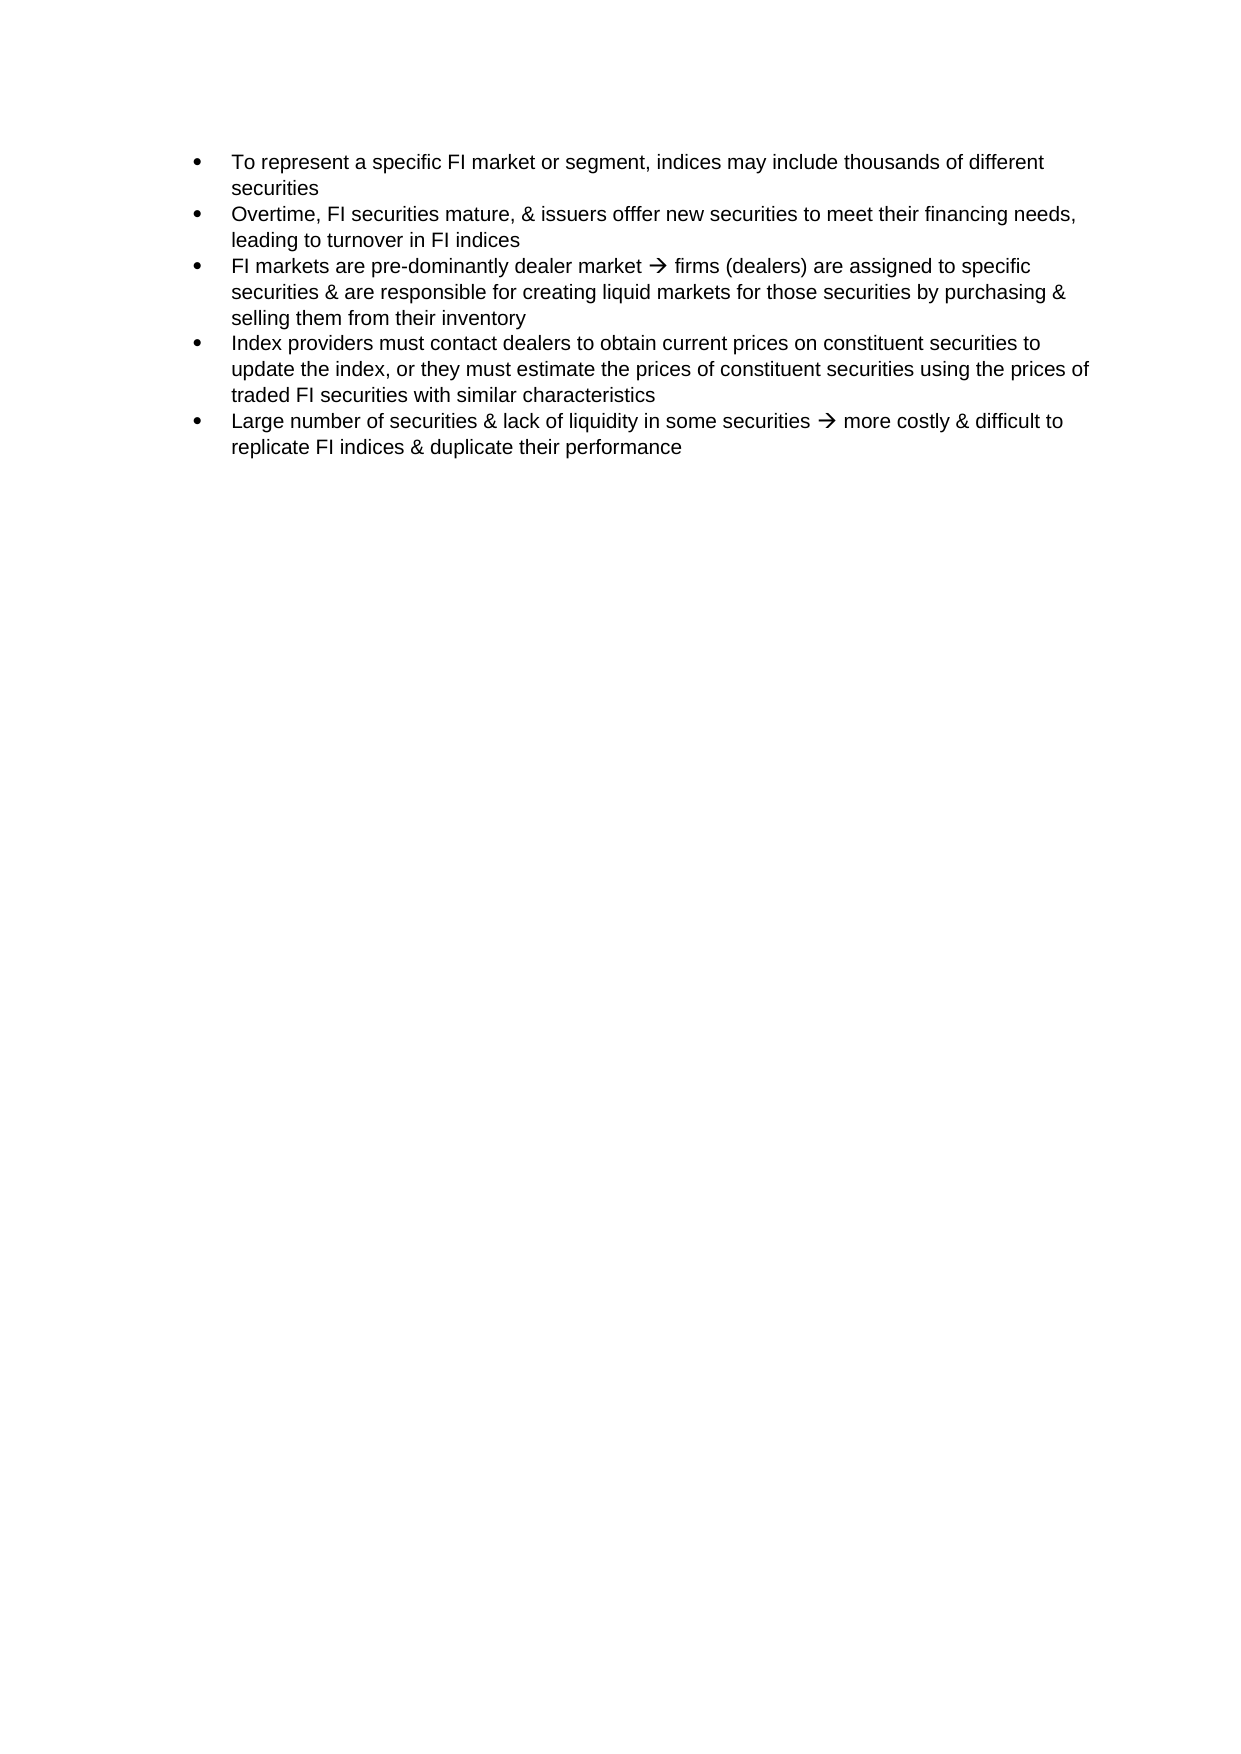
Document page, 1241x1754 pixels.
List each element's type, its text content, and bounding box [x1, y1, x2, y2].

list Index providers must contact dealers to obtain current prices on constituent securities to update the index, or they must estimate the prices of constituent securities using the prices of traded FI securities with similar characteristics [193, 331, 1090, 407]
list Overtime, FI securities mature, & issuers offfer new securities to meet their financing needs, leading to turnover in FI indices [193, 202, 1090, 252]
list To represent a specific FI market or segment, indices may include thousands of different securities [193, 150, 1090, 200]
list Large number of securities & lack of liquidity in some securities more costly & difficult to replicate FI indices & duplicate their performance [193, 409, 1090, 459]
list FI markets are pre-dominantly dealer market firms (dealers) are assigned to specific securities & are responsible for creating liquid markets for those securities by purchasing & selling them from their inventory [193, 253, 1090, 329]
